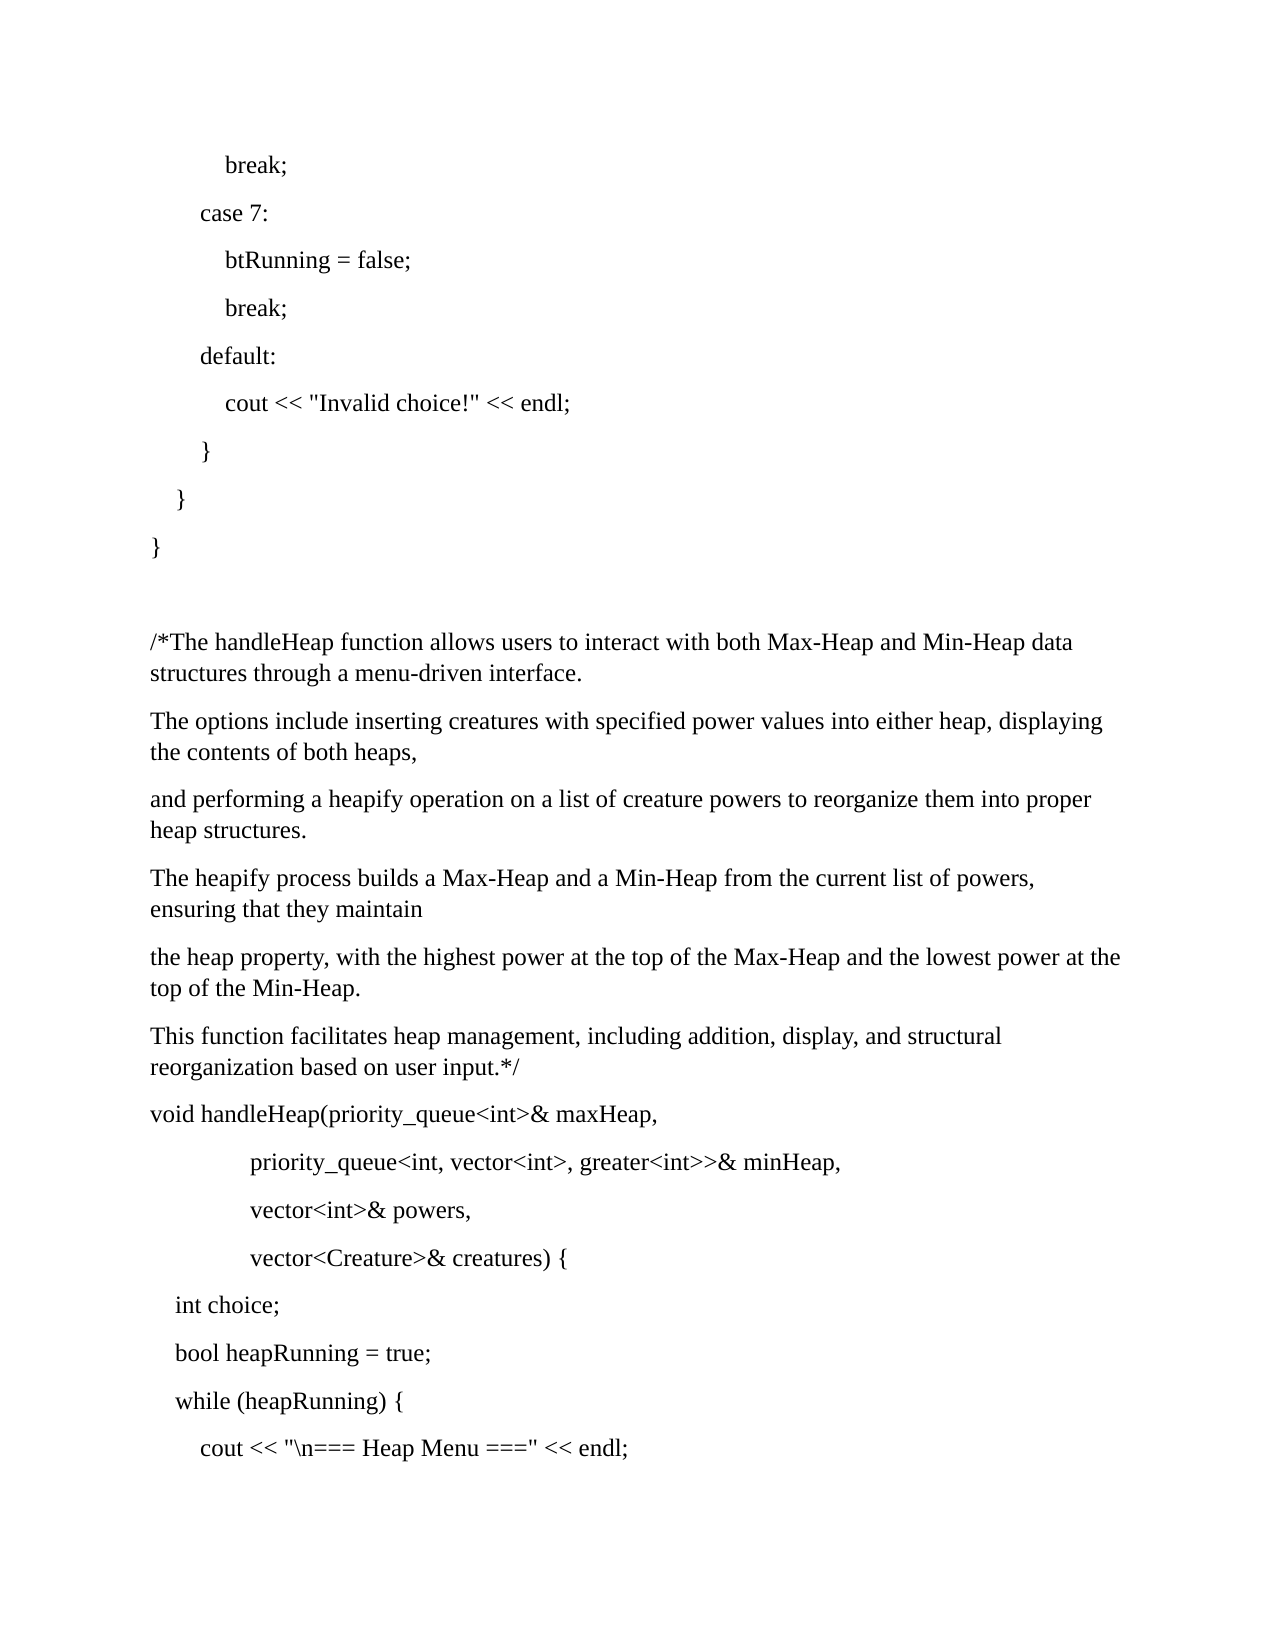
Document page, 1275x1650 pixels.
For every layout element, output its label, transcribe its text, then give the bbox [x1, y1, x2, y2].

text and performing a heapify operation on a list of creature powers to reorganize them into proper heap structures. [150, 784, 1125, 844]
text vector<int>& powers, [150, 1195, 1125, 1224]
text } [150, 532, 1125, 560]
text cout << "Invalid choice!" << endl; [150, 388, 1125, 417]
text /*The handleHeap function allows users to interact with both Max-Heap and Min-Heap data structures through a menu-driven interface. [150, 627, 1125, 687]
text The options include inserting creatures with specified power values into either heap, displaying the contents of both heaps, [150, 706, 1125, 766]
text the heap property, with the highest power at the top of the Max-Heap and the lowest power at the top of the Min-Heap. [150, 942, 1125, 1002]
text vector<Creature>& creatures) { [150, 1243, 1125, 1271]
text while (heapRunning) { [150, 1386, 1125, 1414]
text default: [150, 341, 1125, 369]
text priority_queue<int, vector<int>, greater<int>>& minHeap, [150, 1147, 1125, 1176]
text break; [150, 150, 1125, 179]
text The heapify process builds a Max-Heap and a Min-Heap from the current list of powers, ensuring that they maintain [150, 863, 1125, 923]
text break; [150, 293, 1125, 322]
text } [150, 436, 1125, 465]
text void handleHeap(priority_queue<int>& maxHeap, [150, 1099, 1125, 1128]
text int choice; [150, 1290, 1125, 1319]
text bool heapRunning = true; [150, 1338, 1125, 1367]
text This function facilitates heap management, including addition, display, and structural reorganization based on user input.*/ [150, 1021, 1125, 1081]
text btRunning = false; [150, 245, 1125, 274]
text case 7: [150, 198, 1125, 226]
text cout << "\n=== Heap Menu ===" << endl; [150, 1433, 1125, 1462]
text } [150, 484, 1125, 513]
